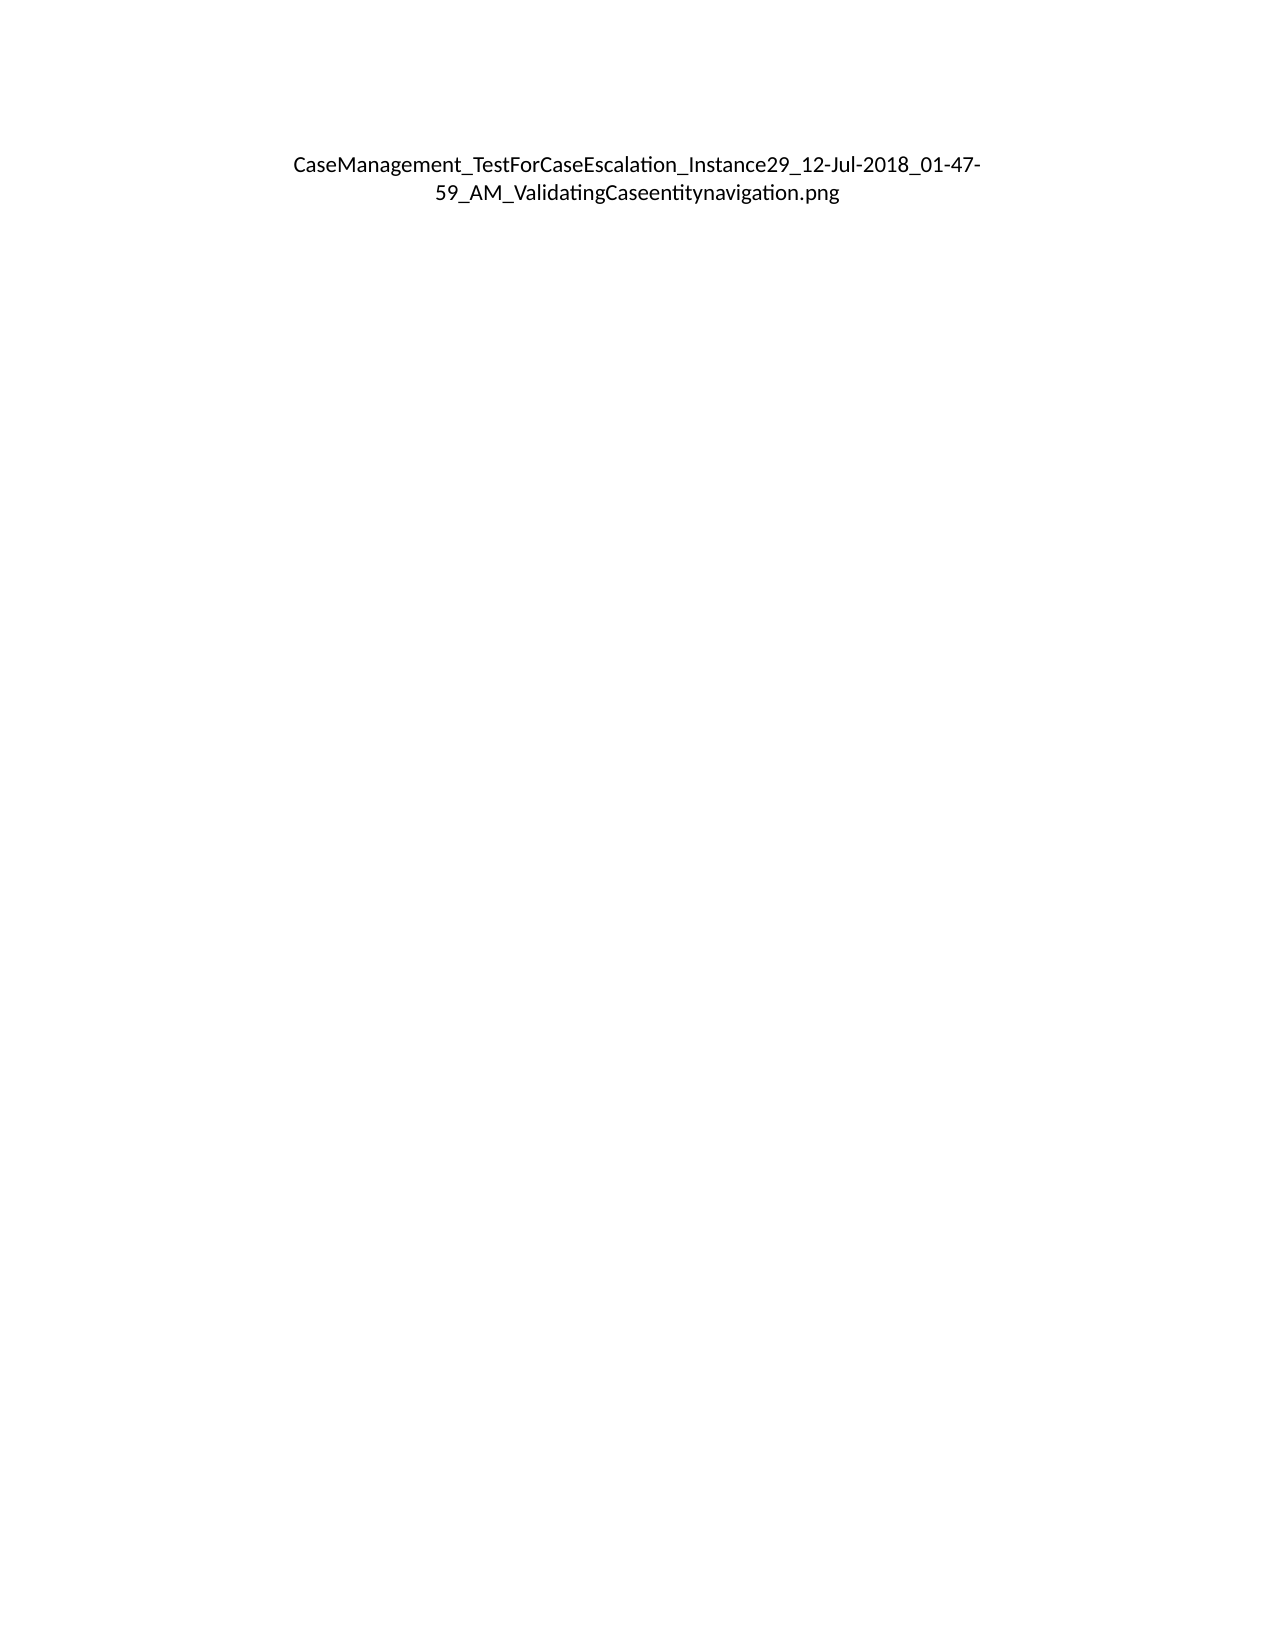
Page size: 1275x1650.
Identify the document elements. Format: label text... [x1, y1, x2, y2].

text CaseManagement_TestForCaseEscalation_Instance29_12-Jul-2018_01-47-59_AM_ValidatingCaseentitynavigation.png [150, 150, 1125, 218]
